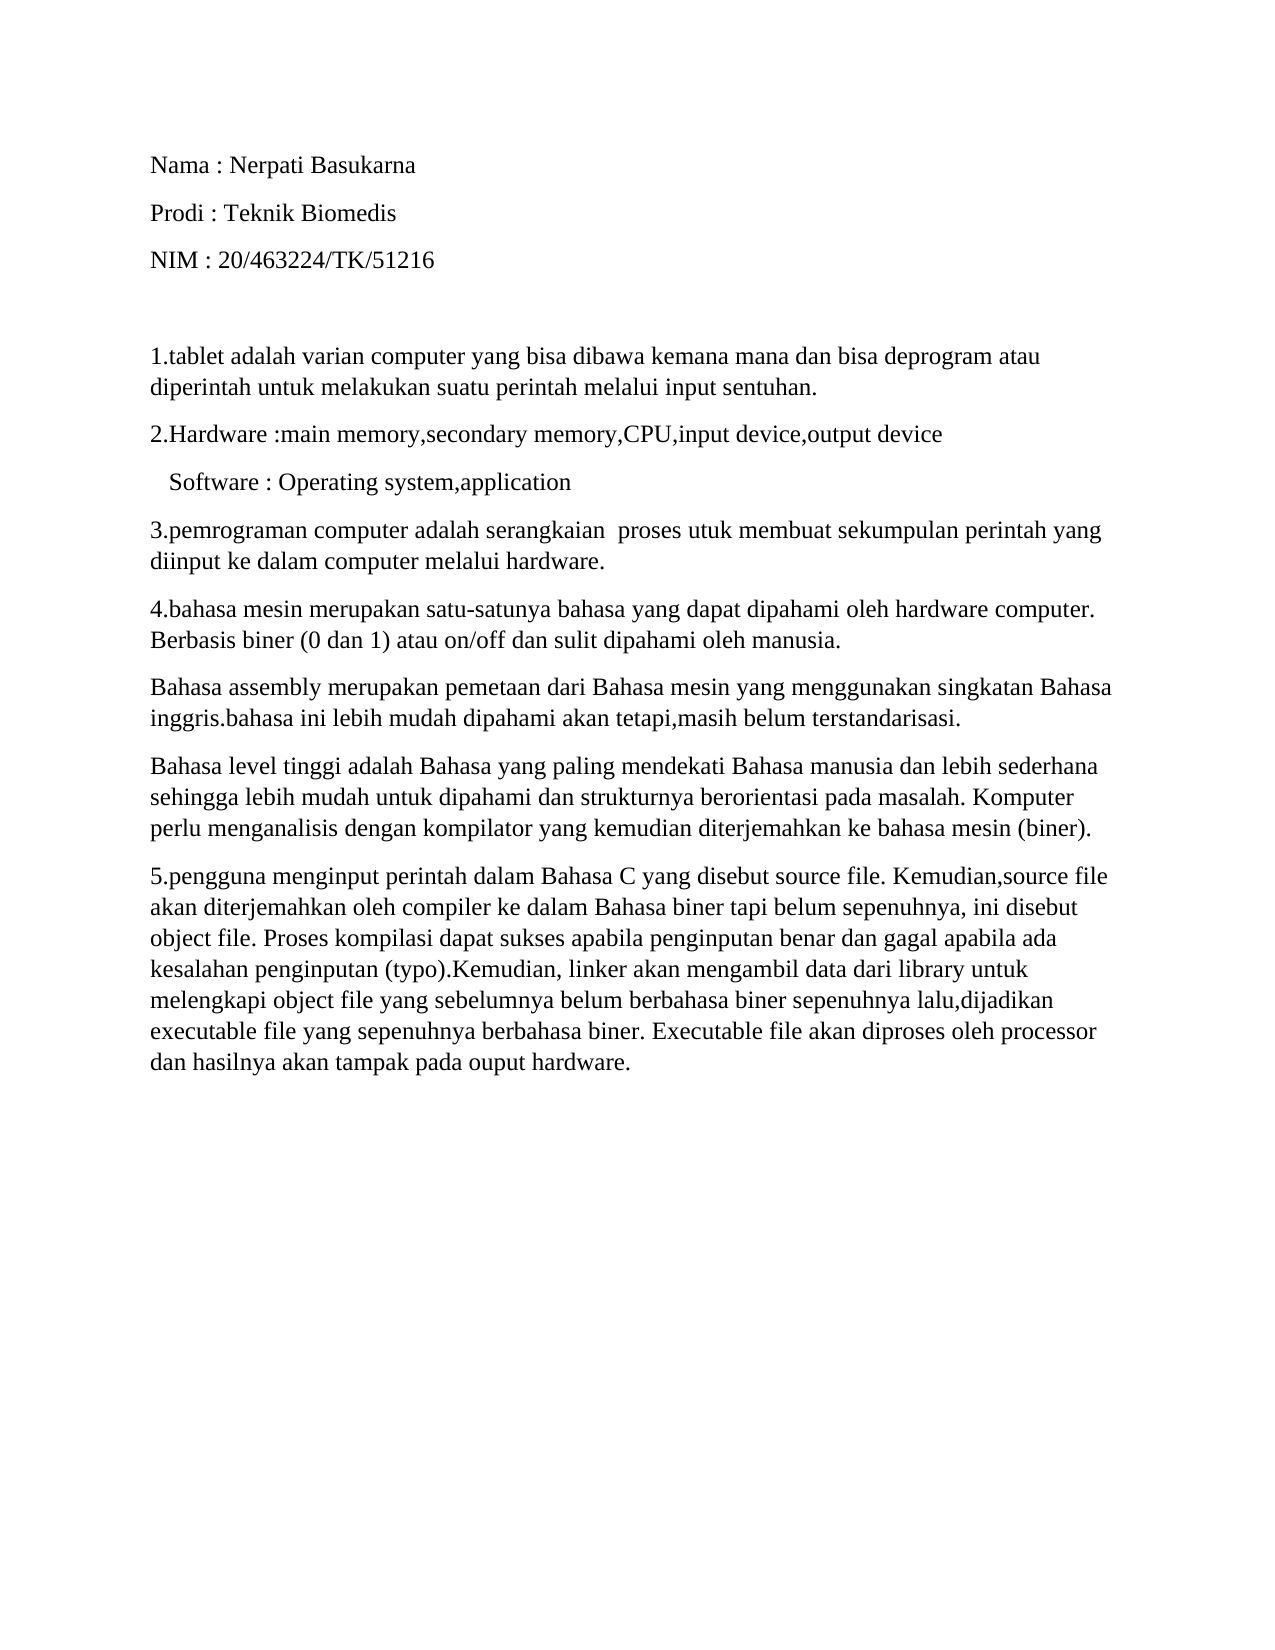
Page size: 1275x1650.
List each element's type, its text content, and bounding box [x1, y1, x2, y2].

text 4.bahasa mesin merupakan satu-satunya bahasa yang dapat dipahami oleh hardware computer. Berbasis biner (0 dan 1) atau on/off dan sulit dipahami oleh manusia. [150, 594, 1125, 653]
text NIM : 20/463224/TK/51216 [150, 245, 1125, 274]
text Nama : Nerpati Basukarna [150, 150, 1125, 179]
text Software : Operating system,application [150, 467, 1125, 496]
text 2.Hardware :main memory,secondary memory,CPU,input device,output device [150, 419, 1125, 448]
text 5.pengguna menginput perintah dalam Bahasa C yang disebut source file. Kemudian,source file akan diterjemahkan oleh compiler ke dalam Bahasa biner tapi belum sepenuhnya, ini disebut object file. Proses kompilasi dapat sukses apabila penginputan benar dan gagal apabila ada kesalahan penginputan (typo).Kemudian, linker akan mengambil data dari library untuk melengkapi object file yang sebelumnya belum berbahasa biner sepenuhnya lalu,dijadikan executable file yang sepenuhnya berbahasa biner. Executable file akan diproses oleh processor dan hasilnya akan tampak pada ouput hardware. [150, 861, 1125, 1076]
text 3.pemrograman computer adalah serangkaian proses utuk membuat sekumpulan perintah yang diinput ke dalam computer melalui hardware. [150, 515, 1125, 575]
text Bahasa assembly merupakan pemetaan dari Bahasa mesin yang menggunakan singkatan Bahasa inggris.bahasa ini lebih mudah dipahami akan tetapi,masih belum terstandarisasi. [150, 672, 1125, 732]
text Bahasa level tinggi adalah Bahasa yang paling mendekati Bahasa manusia dan lebih sederhana sehingga lebih mudah untuk dipahami dan strukturnya berorientasi pada masalah. Komputer perlu menganalisis dengan kompilator yang kemudian diterjemahkan ke bahasa mesin (biner). [150, 751, 1125, 842]
text 1.tablet adalah varian computer yang bisa dibawa kemana mana dan bisa deprogram atau diperintah untuk melakukan suatu perintah melalui input sentuhan. [150, 341, 1125, 401]
text Prodi : Teknik Biomedis [150, 198, 1125, 226]
